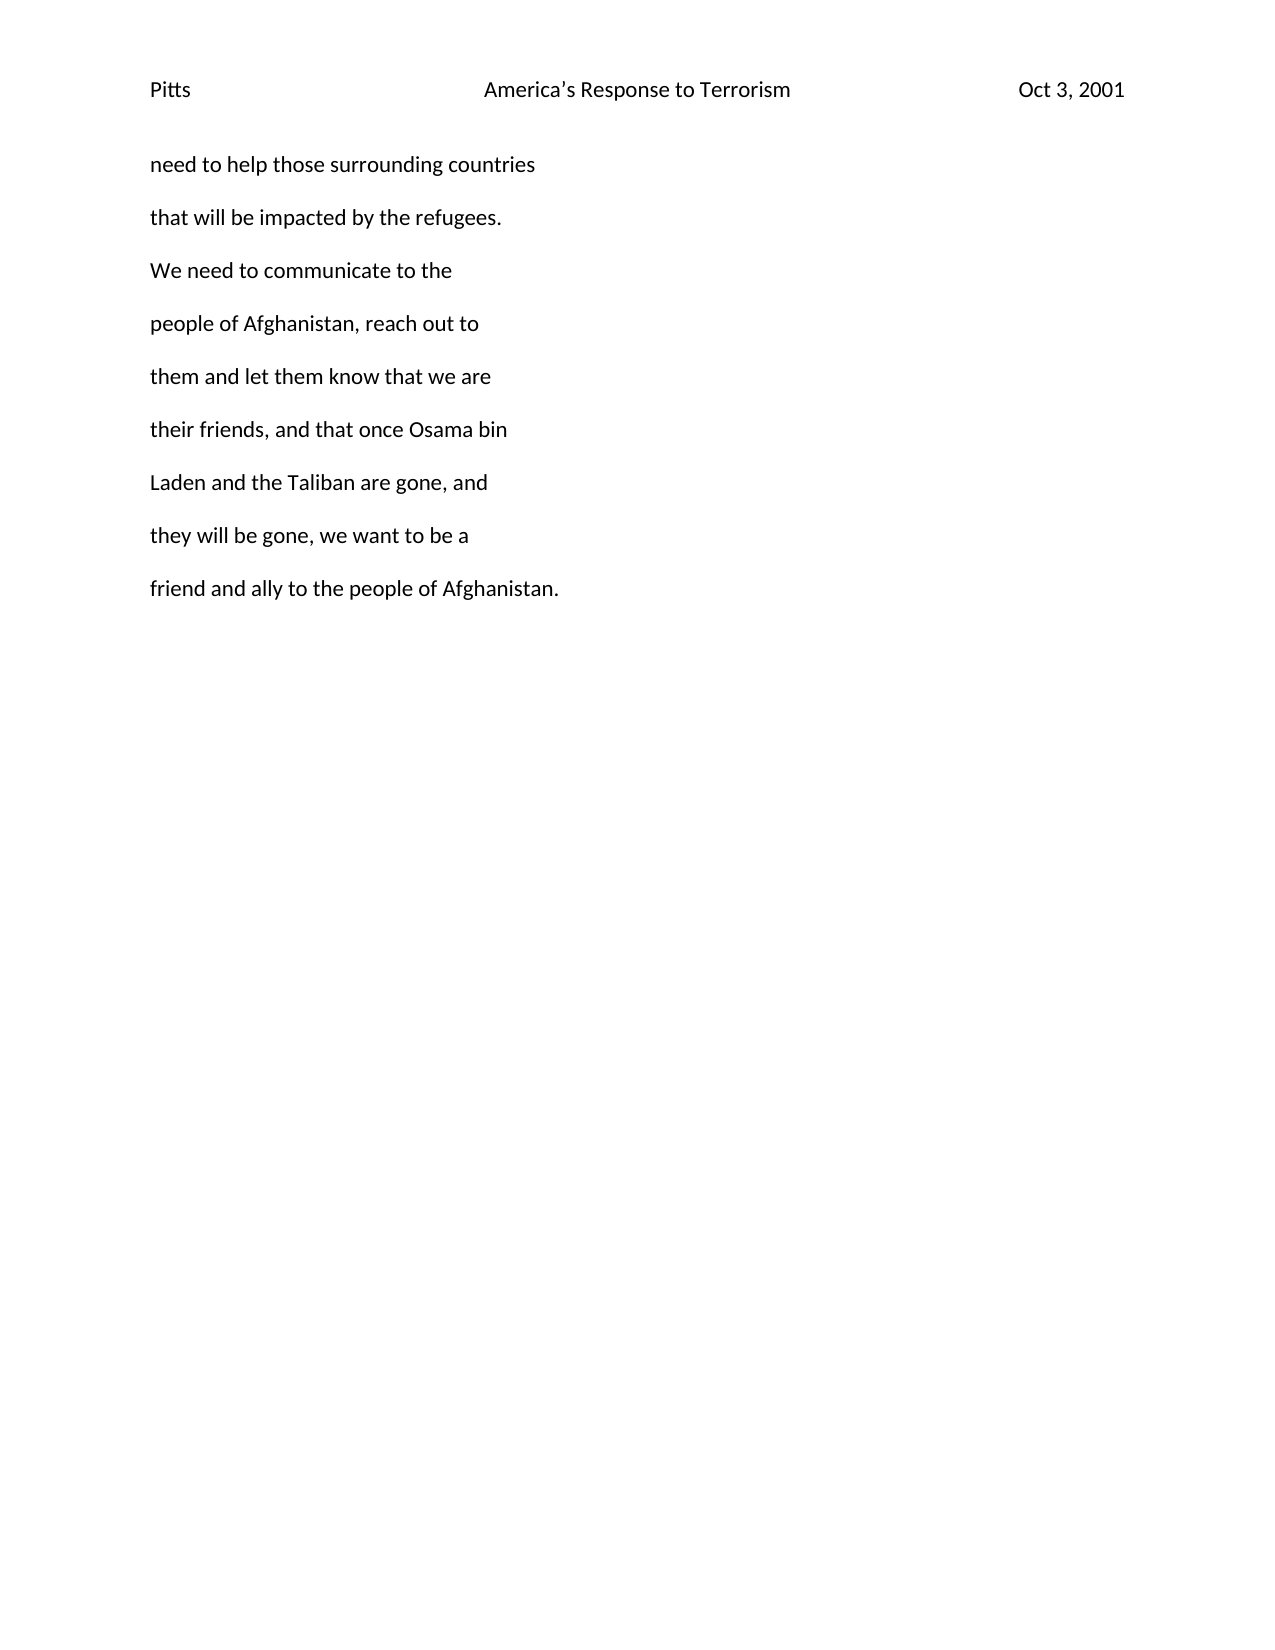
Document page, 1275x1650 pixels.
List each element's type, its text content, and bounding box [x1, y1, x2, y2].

text that will be impacted by the refugees. [150, 203, 1125, 231]
text need to help those surrounding countries [150, 150, 1125, 178]
text their friends, and that once Osama bin [150, 415, 1125, 443]
text people of Afghanistan, reach out to [150, 309, 1125, 337]
text Laden and the Taliban are gone, and [150, 468, 1125, 496]
text them and let them know that we are [150, 362, 1125, 390]
text We need to communicate to the [150, 256, 1125, 284]
text they will be gone, we want to be a [150, 521, 1125, 549]
text friend and ally to the people of Afghanistan. [150, 574, 1125, 602]
